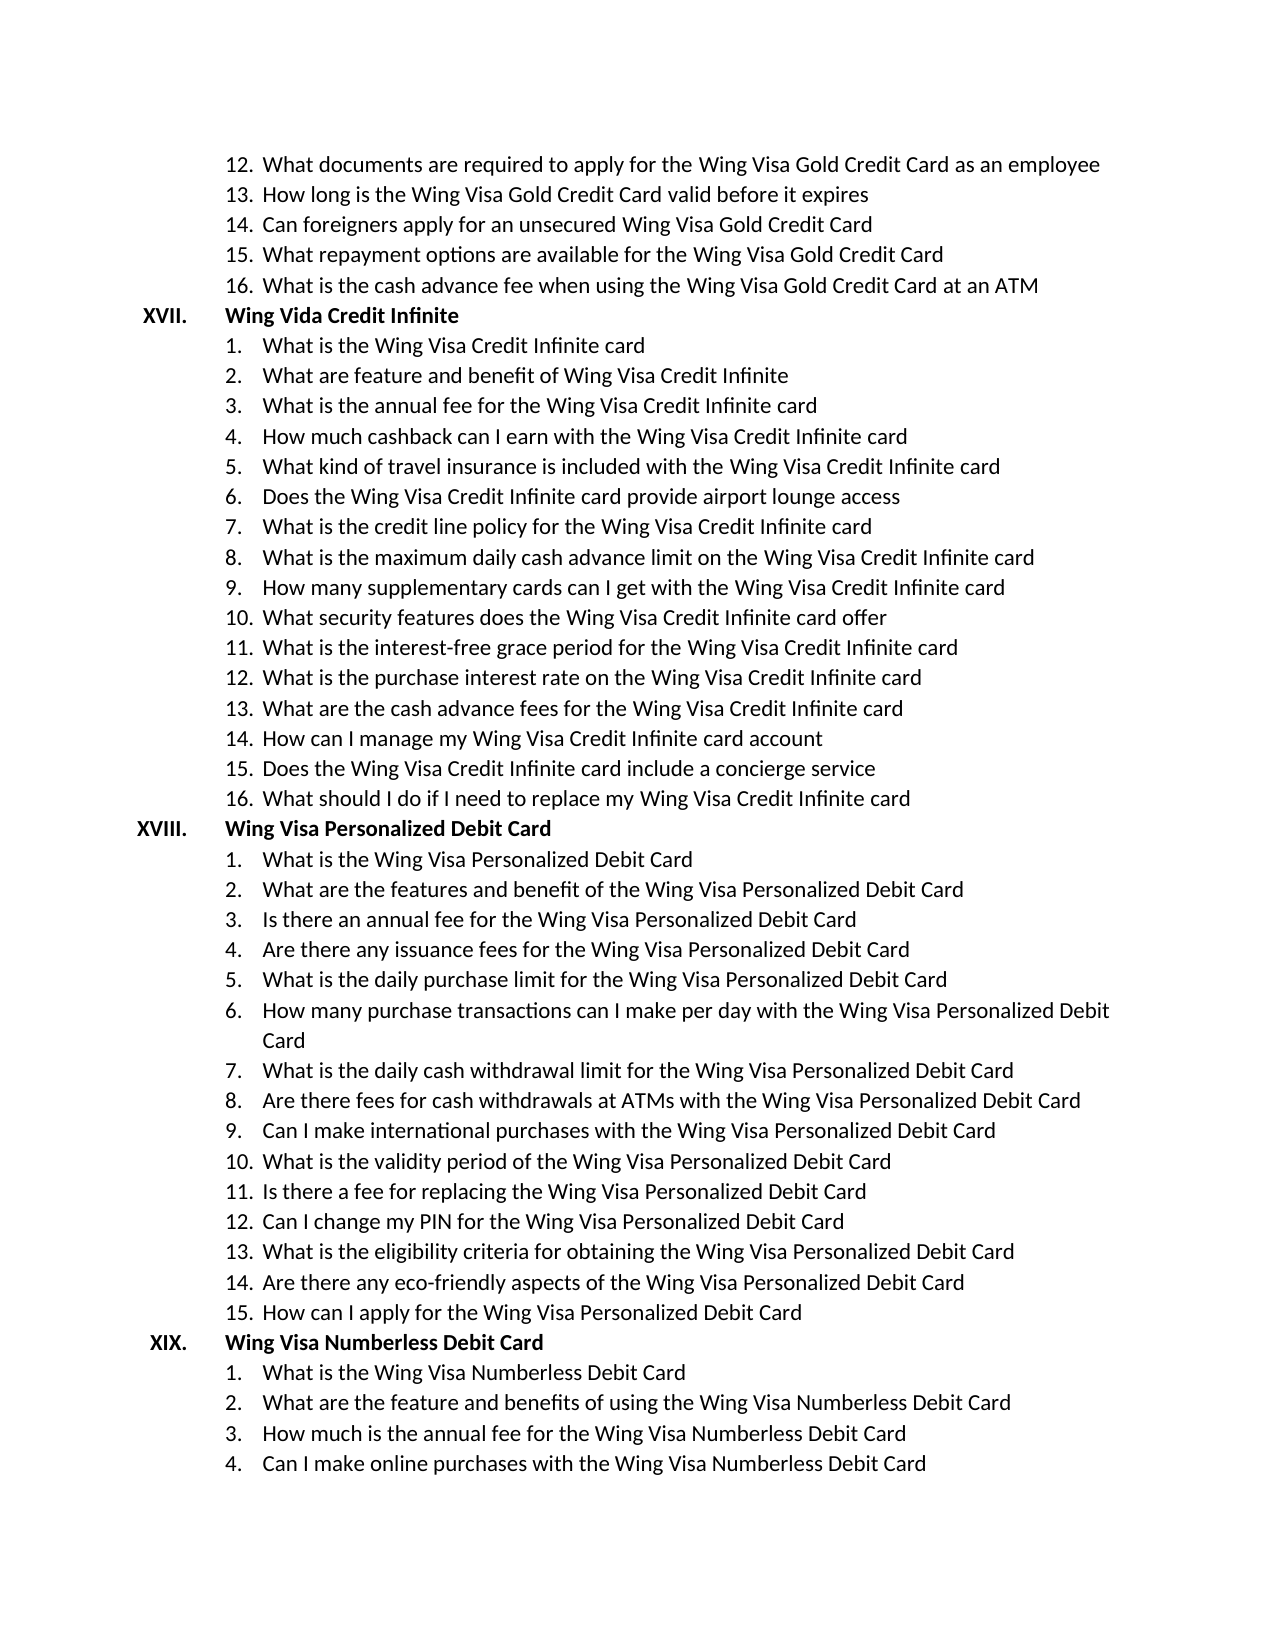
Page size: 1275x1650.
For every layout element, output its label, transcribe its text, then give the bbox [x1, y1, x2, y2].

list How much is the annual fee for the Wing Visa Numberless Debit Card [225, 1419, 1125, 1447]
list What is the maximum daily cash advance limit on the Wing Visa Credit Infinite card [225, 543, 1125, 571]
list Can I make international purchases with the Wing Visa Personalized Debit Card [225, 1117, 1125, 1145]
list Are there any issuance fees for the Wing Visa Personalized Debit Card [225, 935, 1125, 963]
list What are the feature and benefits of using the Wing Visa Numberless Debit Card [225, 1388, 1125, 1417]
list How can I apply for the Wing Visa Personalized Debit Card [225, 1298, 1125, 1326]
list What is the Wing Visa Credit Infinite card [225, 331, 1125, 359]
list What is the eligibility criteria for obtaining the Wing Visa Personalized Debit Card [225, 1237, 1125, 1266]
list What documents are required to apply for the Wing Visa Gold Credit Card as an employee [225, 150, 1125, 178]
list Wing Visa Numberless Debit Card [187, 1328, 1125, 1356]
list What is the interest-free grace period for the Wing Visa Credit Infinite card [225, 633, 1125, 661]
list How much cashback can I earn with the Wing Visa Credit Infinite card [225, 422, 1125, 450]
list What is the Wing Visa Personalized Debit Card [225, 845, 1125, 873]
list What is the validity period of the Wing Visa Personalized Debit Card [225, 1147, 1125, 1175]
list What is the annual fee for the Wing Visa Credit Infinite card [225, 392, 1125, 420]
list What is the cash advance fee when using the Wing Visa Gold Credit Card at an ATM [225, 271, 1125, 299]
list What are feature and benefit of Wing Visa Credit Infinite [225, 361, 1125, 389]
list What kind of travel insurance is included with the Wing Visa Credit Infinite card [225, 452, 1125, 480]
list Wing Visa Personalized Debit Card [187, 814, 1125, 843]
list What is the purchase interest rate on the Wing Visa Credit Infinite card [225, 663, 1125, 692]
list Is there an annual fee for the Wing Visa Personalized Debit Card [225, 905, 1125, 933]
list What is the daily purchase limit for the Wing Visa Personalized Debit Card [225, 966, 1125, 994]
list Wing Vida Credit Infinite [187, 301, 1125, 329]
list How can I manage my Wing Visa Credit Infinite card account [225, 724, 1125, 752]
list What is the daily cash withdrawal limit for the Wing Visa Personalized Debit Card [225, 1056, 1125, 1084]
list Are there fees for cash withdrawals at ATMs with the Wing Visa Personalized Debit Card [225, 1086, 1125, 1114]
list How many supplementary cards can I get with the Wing Visa Credit Infinite card [225, 573, 1125, 601]
list What security features does the Wing Visa Credit Infinite card offer [225, 603, 1125, 631]
list What repayment options are available for the Wing Visa Gold Credit Card [225, 241, 1125, 269]
list How long is the Wing Visa Gold Credit Card valid before it expires [225, 180, 1125, 208]
list Does the Wing Visa Credit Infinite card provide airport lounge access [225, 482, 1125, 510]
list Does the Wing Visa Credit Infinite card include a concierge service [225, 754, 1125, 782]
list What is the credit line policy for the Wing Visa Credit Infinite card [225, 512, 1125, 541]
list Are there any eco-friendly aspects of the Wing Visa Personalized Debit Card [225, 1268, 1125, 1296]
list What are the features and benefit of the Wing Visa Personalized Debit Card [225, 875, 1125, 903]
list What is the Wing Visa Numberless Debit Card [225, 1358, 1125, 1386]
list What should I do if I need to replace my Wing Visa Credit Infinite card [225, 784, 1125, 812]
list What are the cash advance fees for the Wing Visa Credit Infinite card [225, 694, 1125, 722]
list How many purchase transactions can I make per day with the Wing Visa Personalized Debit Card [225, 996, 1125, 1054]
list Can I change my PIN for the Wing Visa Personalized Debit Card [225, 1207, 1125, 1235]
list Is there a fee for replacing the Wing Visa Personalized Debit Card [225, 1177, 1125, 1205]
list Can I make online purchases with the Wing Visa Numberless Debit Card [225, 1449, 1125, 1477]
list Can foreigners apply for an unsecured Wing Visa Gold Credit Card [225, 210, 1125, 238]
